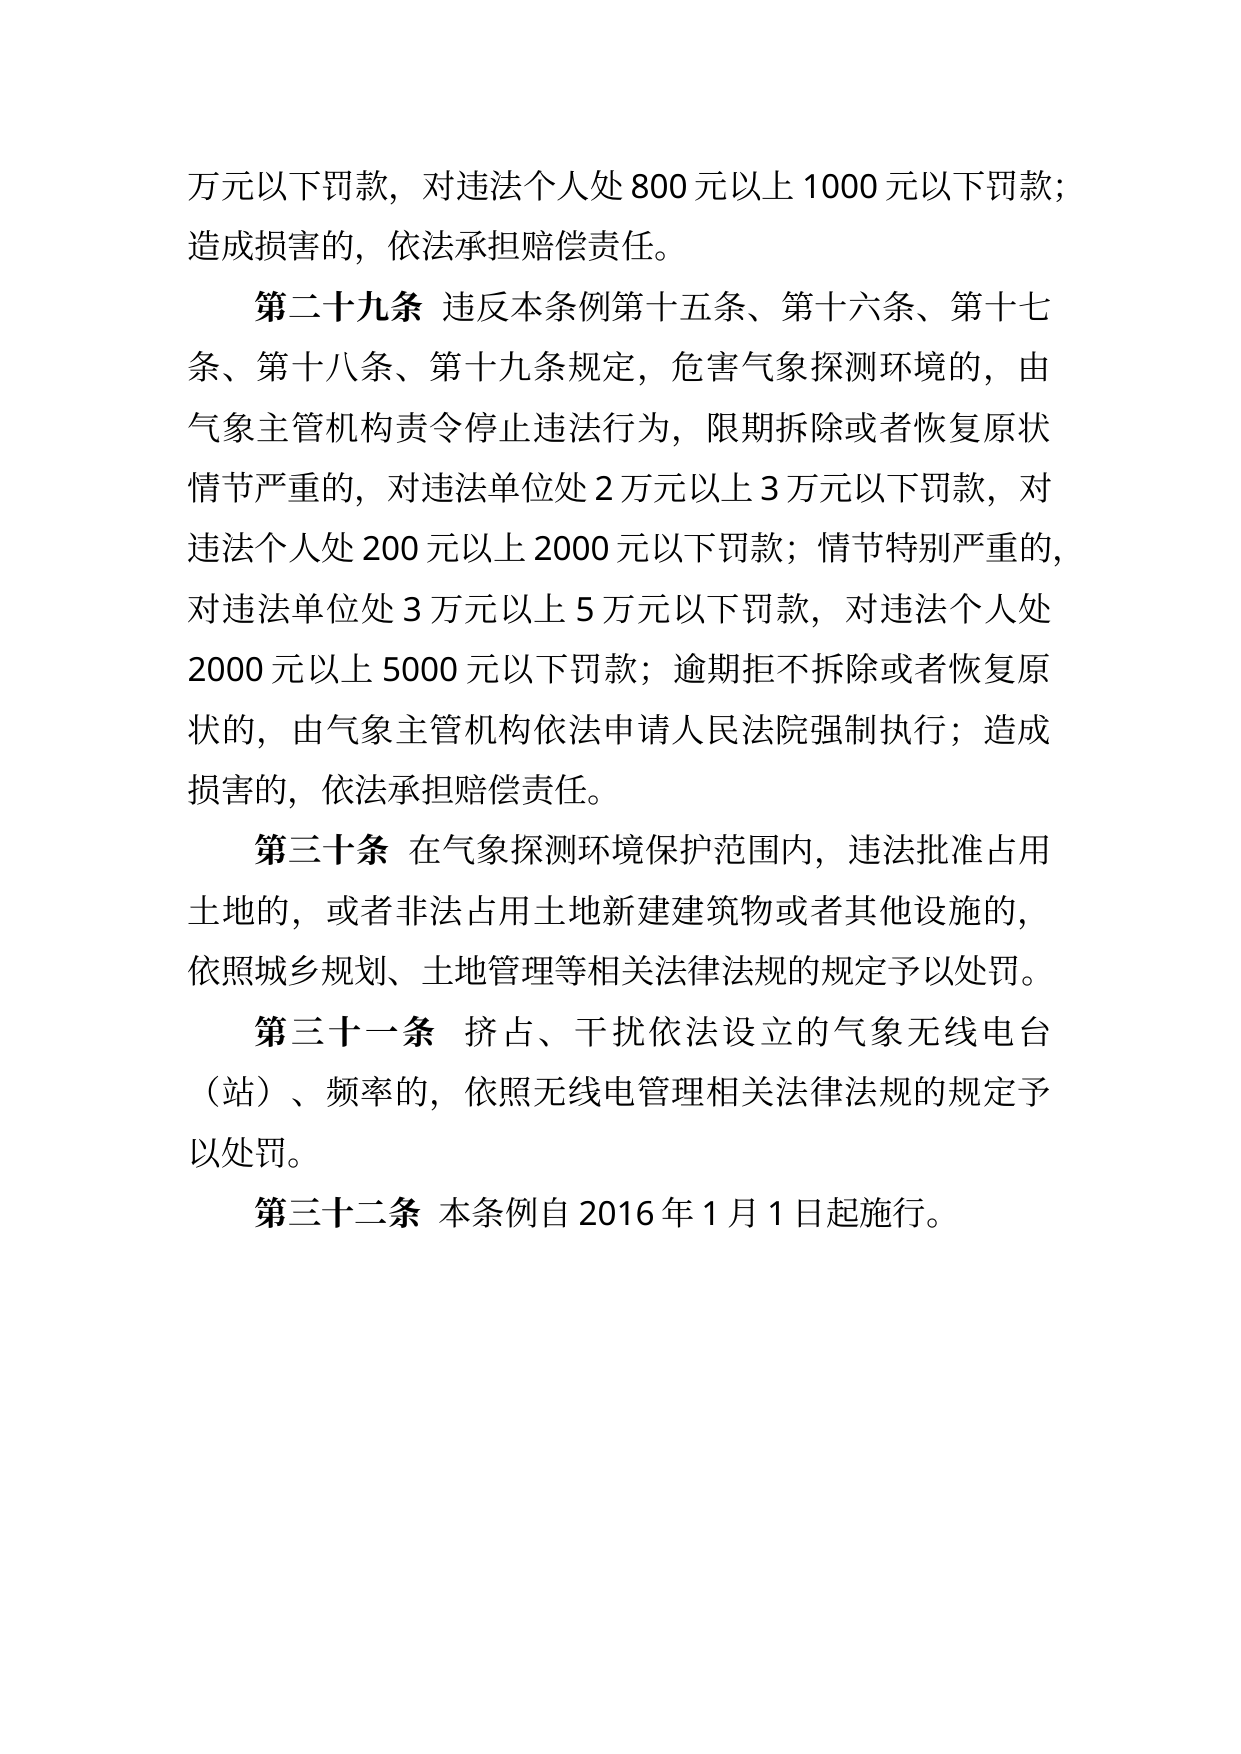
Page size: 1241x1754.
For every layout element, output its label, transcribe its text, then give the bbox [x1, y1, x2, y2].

text 第三十二条 本条例自2016年1月1日起施行。 [187, 1177, 1053, 1237]
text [187, 150, 1053, 271]
text 第二十九条 违反本条例第十五条、第十六条、第十七条、第十八条、第十九条规定，危害气象探测环境的，由气象主管机构责令停止违法行为，限期拆除或者恢复原状，情节严重的，对违法单位处2万元以上3万元以下罚款，对违法个人处200元以上2000元以下罚款；情节特别严重的，对违法单位处3万元以上5万元以下罚款，对违法个人处2000元以上5000元以下罚款；逾期拒不拆除或者恢复原状的，由气象主管机构依法申请人民法院强制执行；造成损害的，依法承担赔偿责任。 [187, 271, 1053, 814]
text 第三十条 在气象探测环境保护范围内，违法批准占用土地的，或者非法占用土地新建建筑物或者其他设施的，依照城乡规划、土地管理等相关法律法规的规定予以处罚。 [187, 814, 1053, 996]
text 第三十一条 挤占、干扰依法设立的气象无线电台（站）、频率的，依照无线电管理相关法律法规的规定予以处罚。 [187, 996, 1053, 1177]
